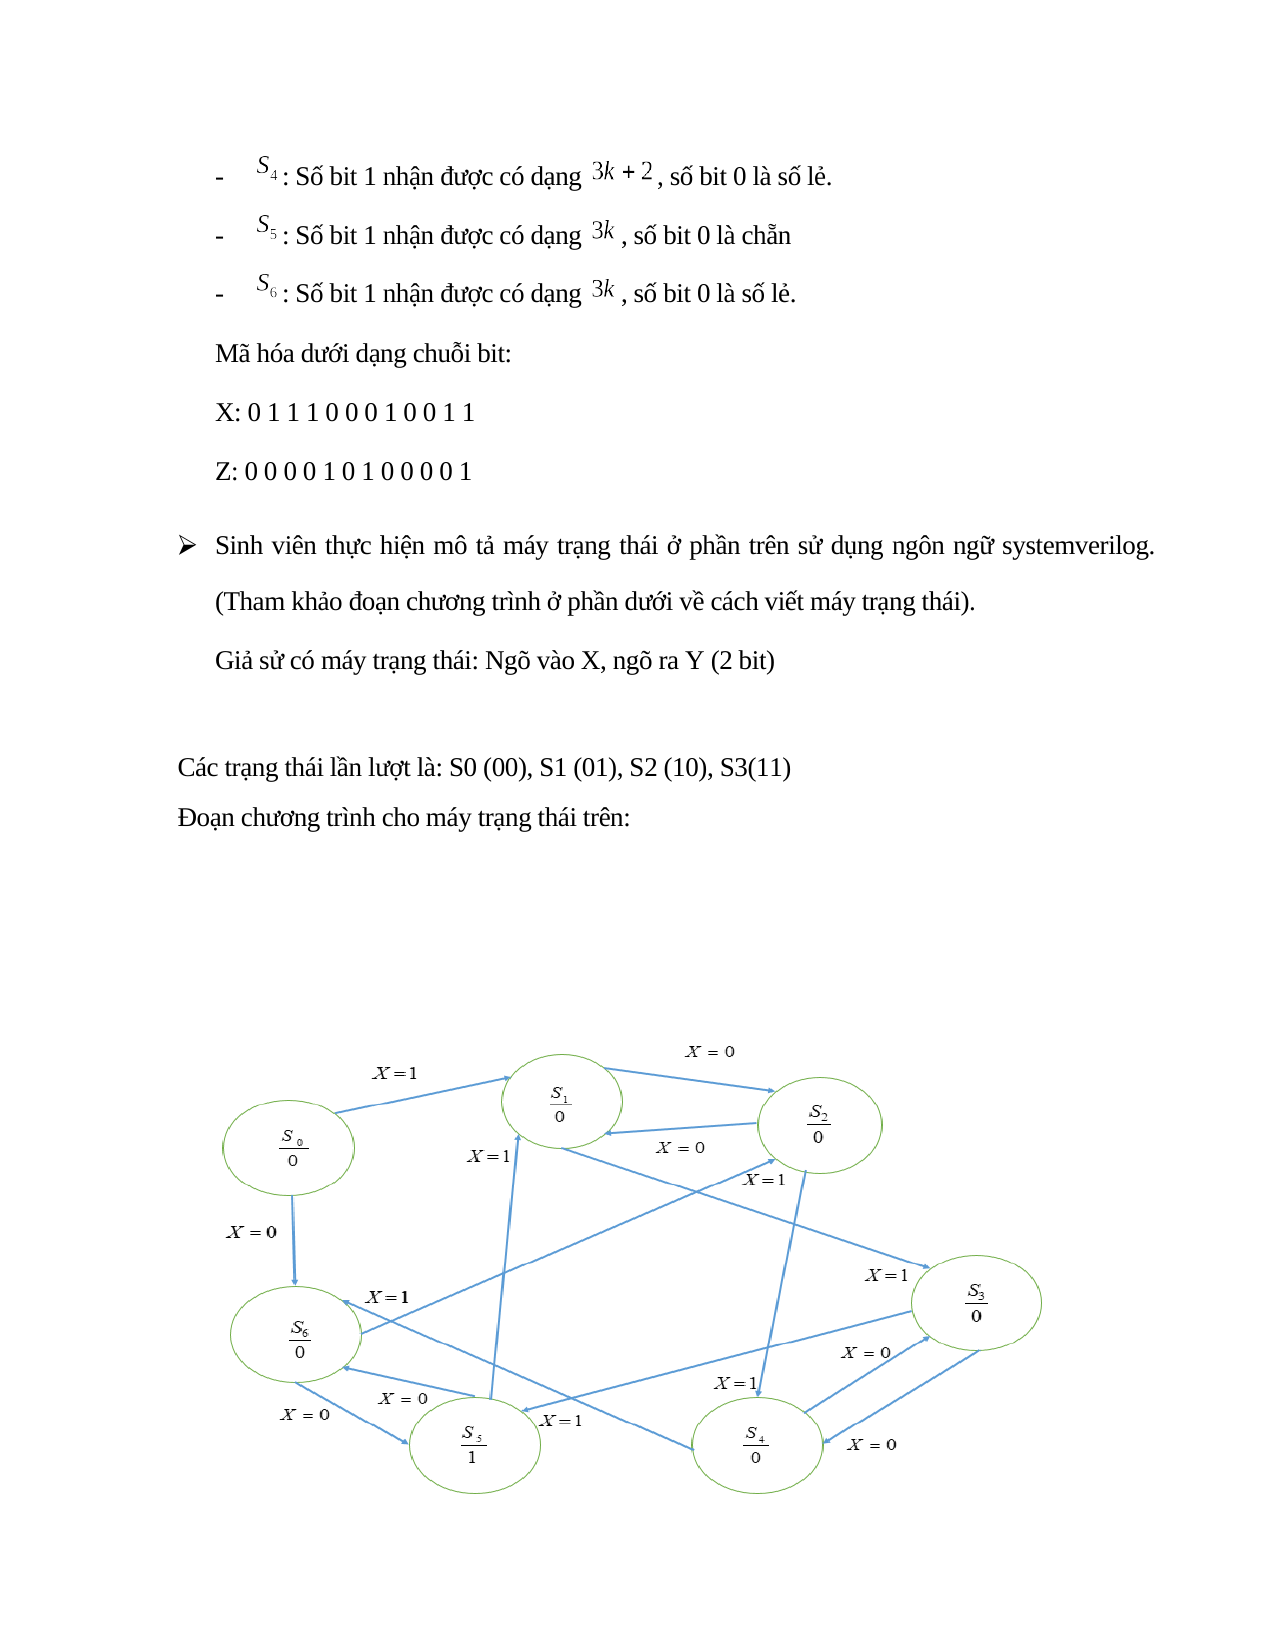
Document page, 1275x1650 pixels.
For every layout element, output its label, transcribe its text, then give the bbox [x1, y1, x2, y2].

list Sinh viên thực hiện mô tả máy trạng thái ở phần trên sử dụng ngôn ngữ systemverilog. (Tham khảo đoạn chương trình ở phần dưới về cách viết máy trạng thái). [177, 514, 1157, 616]
text Mã hóa dưới dạng chuỗi bit: [215, 337, 1157, 368]
picture [171, 1025, 1104, 1503]
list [215, 148, 1157, 191]
text Các trạng thái lần lượt là: S0 (00), S1 (01), S2 (10), S3(11) [177, 751, 1157, 782]
text Đoạn chương trình cho máy trạng thái trên: [177, 801, 1157, 832]
text X: 0 1 1 1 0 0 0 1 0 0 1 1 [215, 396, 1157, 427]
text Giả sử có máy trạng thái: Ngõ vào X, ngõ ra Y (2 bit) [215, 644, 1157, 676]
list : Số bit 1 nhận được có dạng , số bit 0 là chẵn [215, 207, 1157, 250]
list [215, 265, 1157, 309]
text Z: 0 0 0 0 1 0 1 0 0 0 0 1 [215, 455, 1157, 486]
